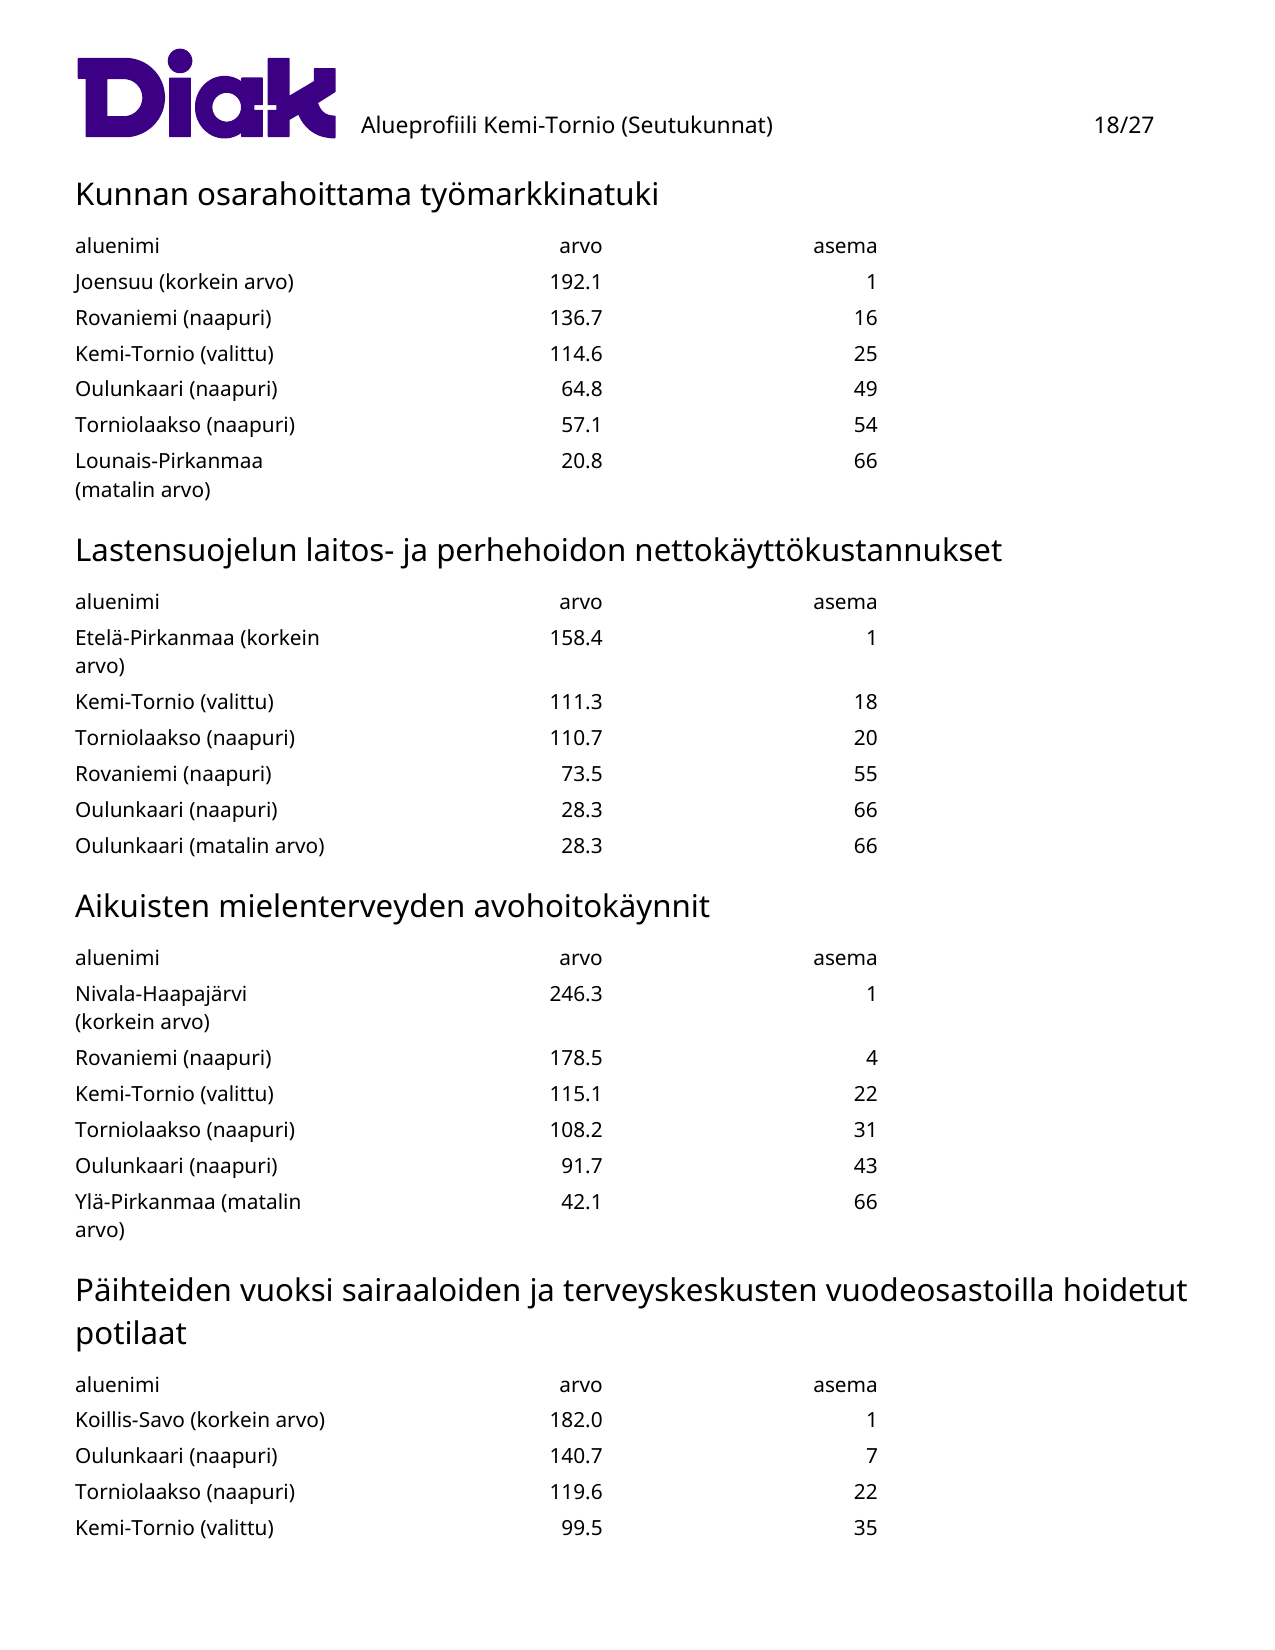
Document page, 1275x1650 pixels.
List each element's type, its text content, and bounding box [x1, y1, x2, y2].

table_cell 64.8 [339, 371, 614, 407]
table_cell 22 [614, 1075, 889, 1111]
table_cell 49 [614, 371, 889, 407]
table_cell Nivala-Haapajärvi (korkein arvo) [64, 975, 339, 1039]
table_cell 158.4 [339, 619, 614, 683]
table_header aluenimi [64, 1366, 339, 1402]
table_cell 136.7 [339, 299, 614, 335]
table_cell 25 [614, 335, 889, 371]
table_cell Kemi-Tornio (valittu) [64, 1075, 339, 1111]
table_cell Torniolaakso (naapuri) [64, 1474, 339, 1510]
table_cell Lounais-Pirkanmaa (matalin arvo) [64, 443, 339, 507]
table_cell 4 [614, 1039, 889, 1075]
table_header arvo [339, 227, 614, 263]
table_cell Oulunkaari (naapuri) [64, 791, 339, 827]
table_cell 99.5 [339, 1510, 614, 1546]
subtitle Lastensuojelun laitos- ja perhehoidon nettokäyttökustannukset [75, 528, 1200, 571]
table_cell 73.5 [339, 755, 614, 791]
table_cell Ylä-Pirkanmaa (matalin arvo) [64, 1183, 339, 1247]
table_cell Torniolaakso (naapuri) [64, 719, 339, 755]
table_cell 140.7 [339, 1438, 614, 1474]
table_cell 20 [614, 719, 889, 755]
table_cell Oulunkaari (matalin arvo) [64, 827, 339, 863]
table_cell Torniolaakso (naapuri) [64, 1111, 339, 1147]
table_header aluenimi [64, 939, 339, 975]
table_cell 31 [614, 1111, 889, 1147]
table_cell Oulunkaari (naapuri) [64, 1438, 339, 1474]
table_header arvo [339, 939, 614, 975]
table_cell 91.7 [339, 1147, 614, 1183]
table_cell 1 [614, 975, 889, 1039]
subtitle Kunnan osarahoittama työmarkkinatuki [75, 172, 1200, 214]
table_cell Oulunkaari (naapuri) [64, 371, 339, 407]
table_cell Kemi-Tornio (valittu) [64, 1510, 339, 1546]
table_cell 111.3 [339, 683, 614, 719]
table_cell Kemi-Tornio (valittu) [64, 683, 339, 719]
table_cell Rovaniemi (naapuri) [64, 1039, 339, 1075]
table_header arvo [339, 1366, 614, 1402]
table_cell 66 [614, 827, 889, 863]
table_cell 115.1 [339, 1075, 614, 1111]
table_cell 66 [614, 443, 889, 507]
table_cell 66 [614, 791, 889, 827]
table_cell 28.3 [339, 791, 614, 827]
table_cell 182.0 [339, 1402, 614, 1438]
subtitle Päihteiden vuoksi sairaaloiden ja terveyskeskusten vuodeosastoilla hoidetut potilaat [75, 1268, 1200, 1353]
table_cell Joensuu (korkein arvo) [64, 263, 339, 299]
table_cell 1 [614, 1402, 889, 1438]
table_header asema [614, 939, 889, 975]
table_cell Kemi-Tornio (valittu) [64, 335, 339, 371]
table_cell 1 [614, 619, 889, 683]
table_cell 57.1 [339, 407, 614, 443]
table_header asema [614, 583, 889, 619]
table_cell 66 [614, 1183, 889, 1247]
table_cell 55 [614, 755, 889, 791]
table_cell 16 [614, 299, 889, 335]
table_cell Koillis-Savo (korkein arvo) [64, 1402, 339, 1438]
table_cell 54 [614, 407, 889, 443]
table_header aluenimi [64, 227, 339, 263]
table_cell 42.1 [339, 1183, 614, 1247]
table_cell Oulunkaari (naapuri) [64, 1147, 339, 1183]
table_cell 114.6 [339, 335, 614, 371]
table_cell Etelä-Pirkanmaa (korkein arvo) [64, 619, 339, 683]
table_header asema [614, 1366, 889, 1402]
table_cell 108.2 [339, 1111, 614, 1147]
table_header asema [614, 227, 889, 263]
table_cell 20.8 [339, 443, 614, 507]
table_cell 35 [614, 1510, 889, 1546]
table_cell 1 [614, 263, 889, 299]
table_header arvo [339, 583, 614, 619]
table_cell 119.6 [339, 1474, 614, 1510]
table_cell 110.7 [339, 719, 614, 755]
table_header aluenimi [64, 583, 339, 619]
table_cell 192.1 [339, 263, 614, 299]
table_cell 246.3 [339, 975, 614, 1039]
table_cell Torniolaakso (naapuri) [64, 407, 339, 443]
table_cell 22 [614, 1474, 889, 1510]
table_cell 43 [614, 1147, 889, 1183]
table_cell 7 [614, 1438, 889, 1474]
table_cell Rovaniemi (naapuri) [64, 299, 339, 335]
table_cell 178.5 [339, 1039, 614, 1075]
table_cell 18 [614, 683, 889, 719]
table_cell Rovaniemi (naapuri) [64, 755, 339, 791]
table_cell 28.3 [339, 827, 614, 863]
subtitle Aikuisten mielenterveyden avohoitokäynnit [75, 884, 1200, 926]
